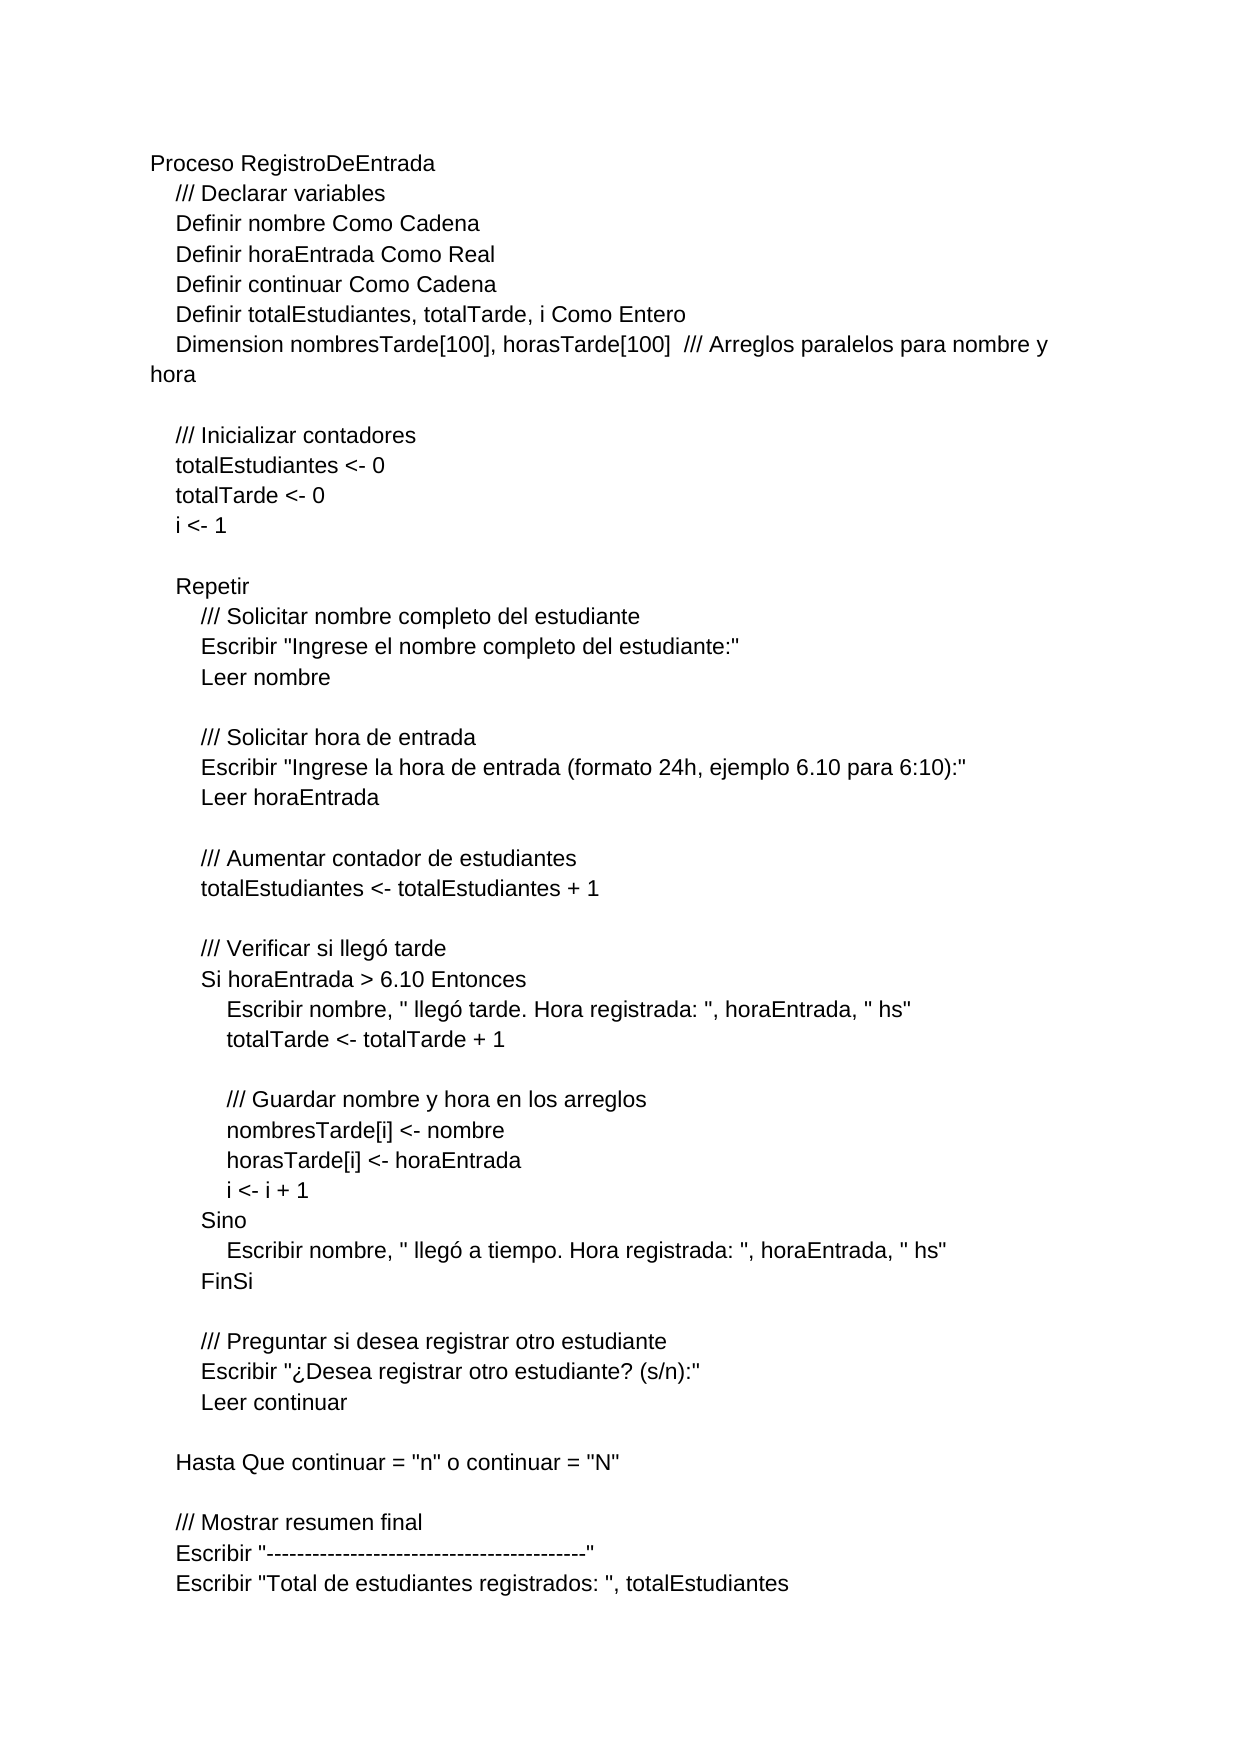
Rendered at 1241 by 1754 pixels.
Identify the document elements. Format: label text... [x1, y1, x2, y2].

text Definir nombre Como Cadena [150, 210, 1090, 237]
text /// Solicitar nombre completo del estudiante [150, 603, 1090, 629]
text nombresTarde[i] <- nombre [150, 1117, 1090, 1143]
text i <- 1 [150, 512, 1090, 539]
text Escribir "------------------------------------------" [150, 1539, 1090, 1566]
text /// Solicitar hora de entrada [150, 724, 1090, 750]
text /// Declarar variables [150, 180, 1090, 207]
text Escribir nombre, " llegó a tiempo. Hora registrada: ", horaEntrada, " hs" [150, 1237, 1090, 1264]
text Repetir [150, 573, 1090, 599]
text /// Preguntar si desea registrar otro estudiante [150, 1328, 1090, 1354]
text Escribir "Total de estudiantes registrados: ", totalEstudiantes [150, 1570, 1090, 1596]
text horasTarde[i] <- horaEntrada [150, 1147, 1090, 1173]
text totalTarde <- 0 [150, 482, 1090, 509]
text Leer continuar [150, 1388, 1090, 1415]
text Definir continuar Como Cadena [150, 271, 1090, 297]
text /// Guardar nombre y hora en los arreglos [150, 1086, 1090, 1113]
text /// Inicializar contadores [150, 422, 1090, 448]
text totalEstudiantes <- totalEstudiantes + 1 [150, 875, 1090, 901]
text Proceso RegistroDeEntrada [150, 150, 1090, 176]
text Escribir nombre, " llegó tarde. Hora registrada: ", horaEntrada, " hs" [150, 996, 1090, 1022]
text Escribir "¿Desea registrar otro estudiante? (s/n):" [150, 1358, 1090, 1385]
text totalEstudiantes <- 0 [150, 452, 1090, 478]
text /// Aumentar contador de estudiantes [150, 845, 1090, 871]
text FinSi [150, 1268, 1090, 1294]
text Definir horaEntrada Como Real [150, 241, 1090, 267]
text Escribir "Ingrese la hora de entrada (formato 24h, ejemplo 6.10 para 6:10):" [150, 754, 1090, 781]
text totalTarde <- totalTarde + 1 [150, 1026, 1090, 1052]
text Leer nombre [150, 663, 1090, 690]
text /// Verificar si llegó tarde [150, 935, 1090, 962]
text Sino [150, 1207, 1090, 1234]
text Definir totalEstudiantes, totalTarde, i Como Entero [150, 301, 1090, 327]
text i <- i + 1 [150, 1177, 1090, 1203]
text Si horaEntrada > 6.10 Entonces [150, 966, 1090, 992]
text Hasta Que continuar = "n" o continuar = "N" [150, 1449, 1090, 1475]
text Leer horaEntrada [150, 784, 1090, 811]
text Dimension nombresTarde[100], horasTarde[100] /// Arreglos paralelos para nombre y hora [150, 331, 1090, 388]
text /// Mostrar resumen final [150, 1509, 1090, 1536]
text Escribir "Ingrese el nombre completo del estudiante:" [150, 633, 1090, 660]
